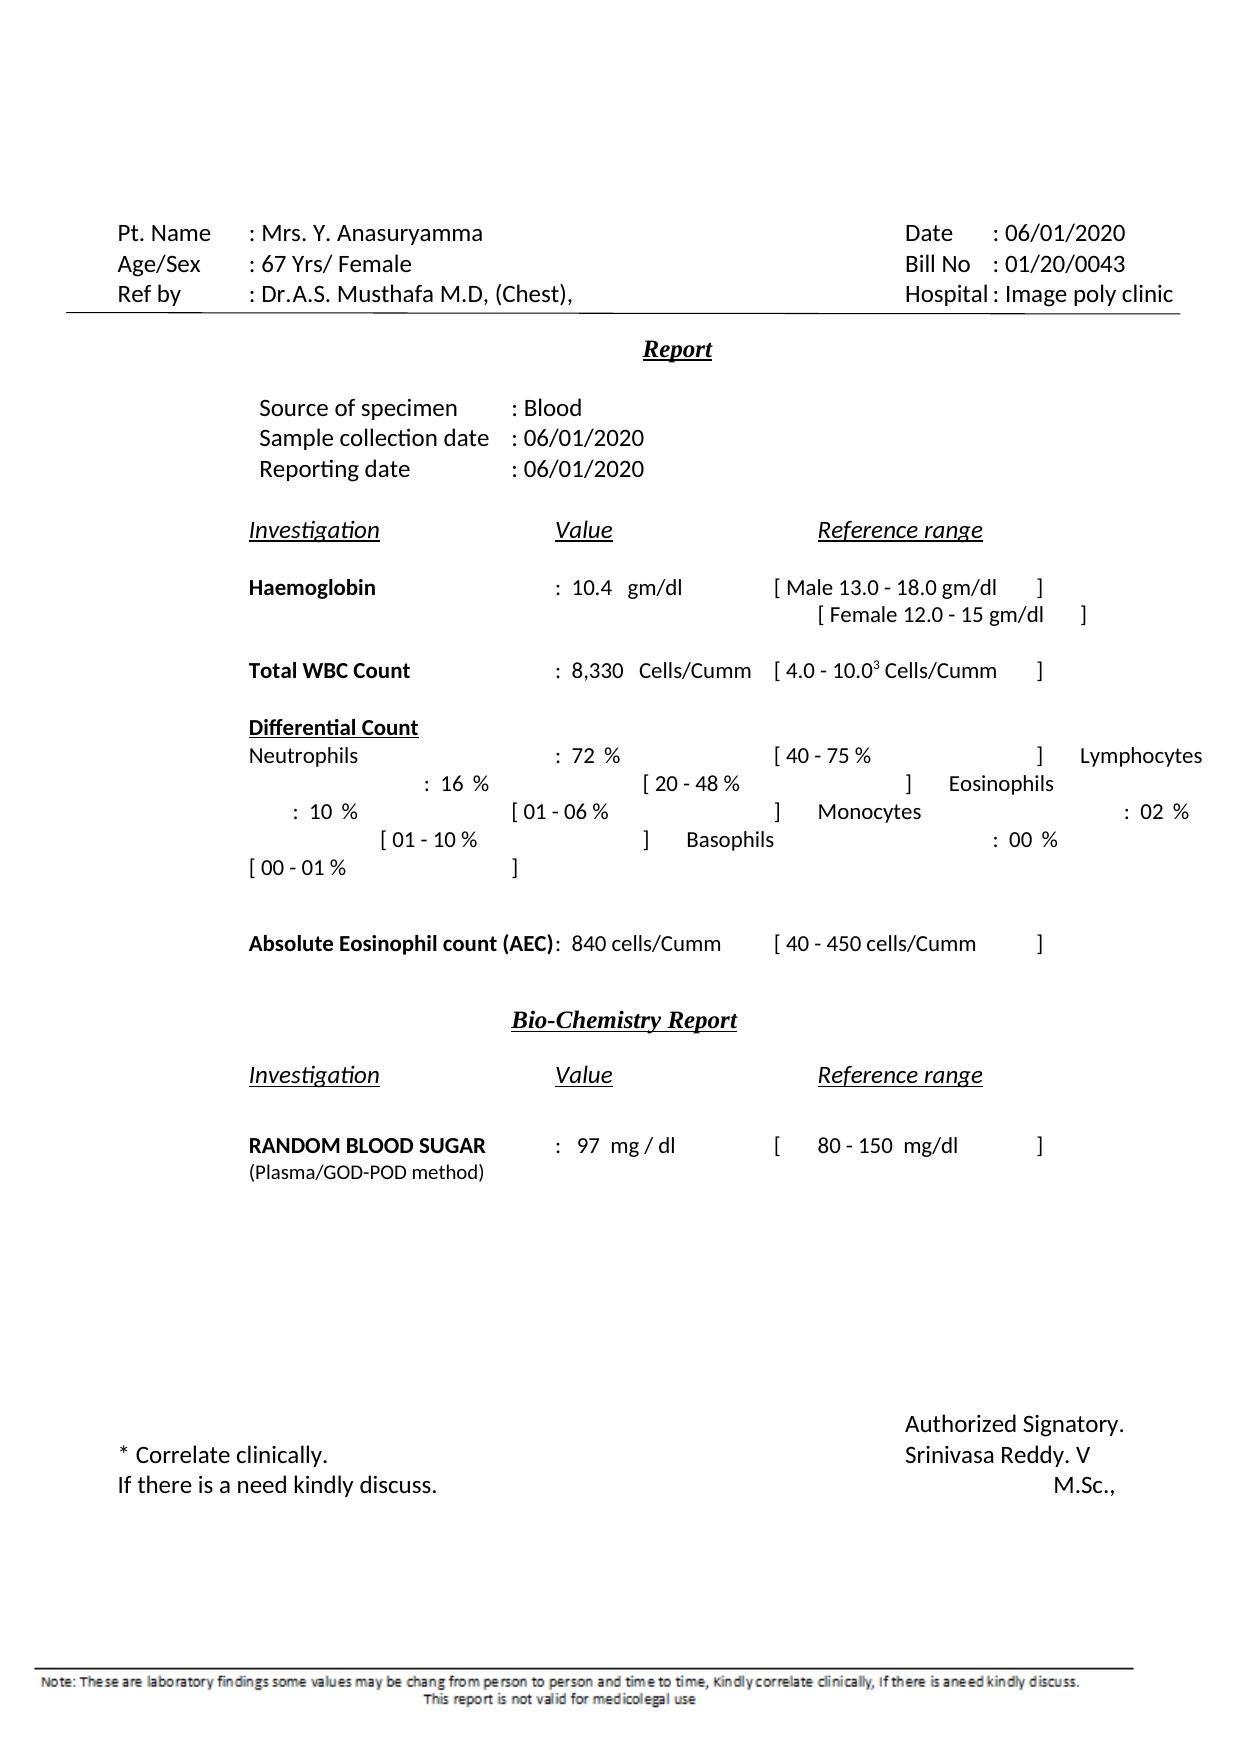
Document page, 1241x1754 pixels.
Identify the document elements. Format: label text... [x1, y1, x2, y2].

text Pt. Name : Mrs. Y. Anasuryamma Date : 06/01/2020 [74, 217, 1210, 248]
text Reporting date : 06/01/2020 [259, 453, 1210, 483]
text [ Female 12.0 - 15 gm/dl ] [774, 601, 1210, 629]
text Ref by : Dr. A.S. Musthafa M.D, (Chest), Hospital : Image poly clinic [74, 278, 1210, 309]
text If there is a need kindly discuss. M.Sc., [74, 1469, 1210, 1500]
text Differential Count [205, 713, 1210, 741]
text Investigation Value Reference range [205, 1060, 1210, 1090]
text Bio-Chemistry Report [467, 1006, 1210, 1034]
text Investigation Value Reference range [205, 514, 1210, 544]
text Haemoglobin : 10.4 gm/dl [ Male 13.0 - 18.0 gm/dl ] [205, 573, 1210, 601]
text Authorized Signatory. [905, 1408, 1210, 1439]
picture [30, 1665, 1137, 1709]
text Source of specimen : Blood [259, 392, 1210, 422]
text Neutrophils : 72 % [ 40 - 75 % ] Lymphocytes : 16 % [ 20 - 48 % ] Eosinophils : 10 % [ 01 - 06 % ] Monocytes : 02 % [ 01 - 10 % ] Basophils : 00 % [ 00 - 01 % ] [205, 741, 1210, 881]
text Sample collection date : 06/01/2020 [259, 422, 1210, 453]
text * Correlate clinically. Srinivasa Reddy. V [74, 1439, 1210, 1469]
text Age/Sex : 67 Yrs/ Female Bill No : 01/20/0043 [74, 248, 1210, 278]
text Absolute Eosinophil count (AEC) : 840 cells/Cumm [ 40 - 450 cells/Cumm ] [205, 929, 1210, 957]
text RANDOM BLOOD SUGAR : 97 mg / dl [ 80 - 150 mg/dl ] [205, 1131, 1210, 1159]
text Report [599, 334, 1210, 363]
text (Plasma/GOD-POD method) [205, 1159, 1210, 1184]
text Total WBC Count : 8,330 Cells/Cumm [ 4.0 - 10.03 Cells/Cumm ] [205, 657, 1210, 685]
